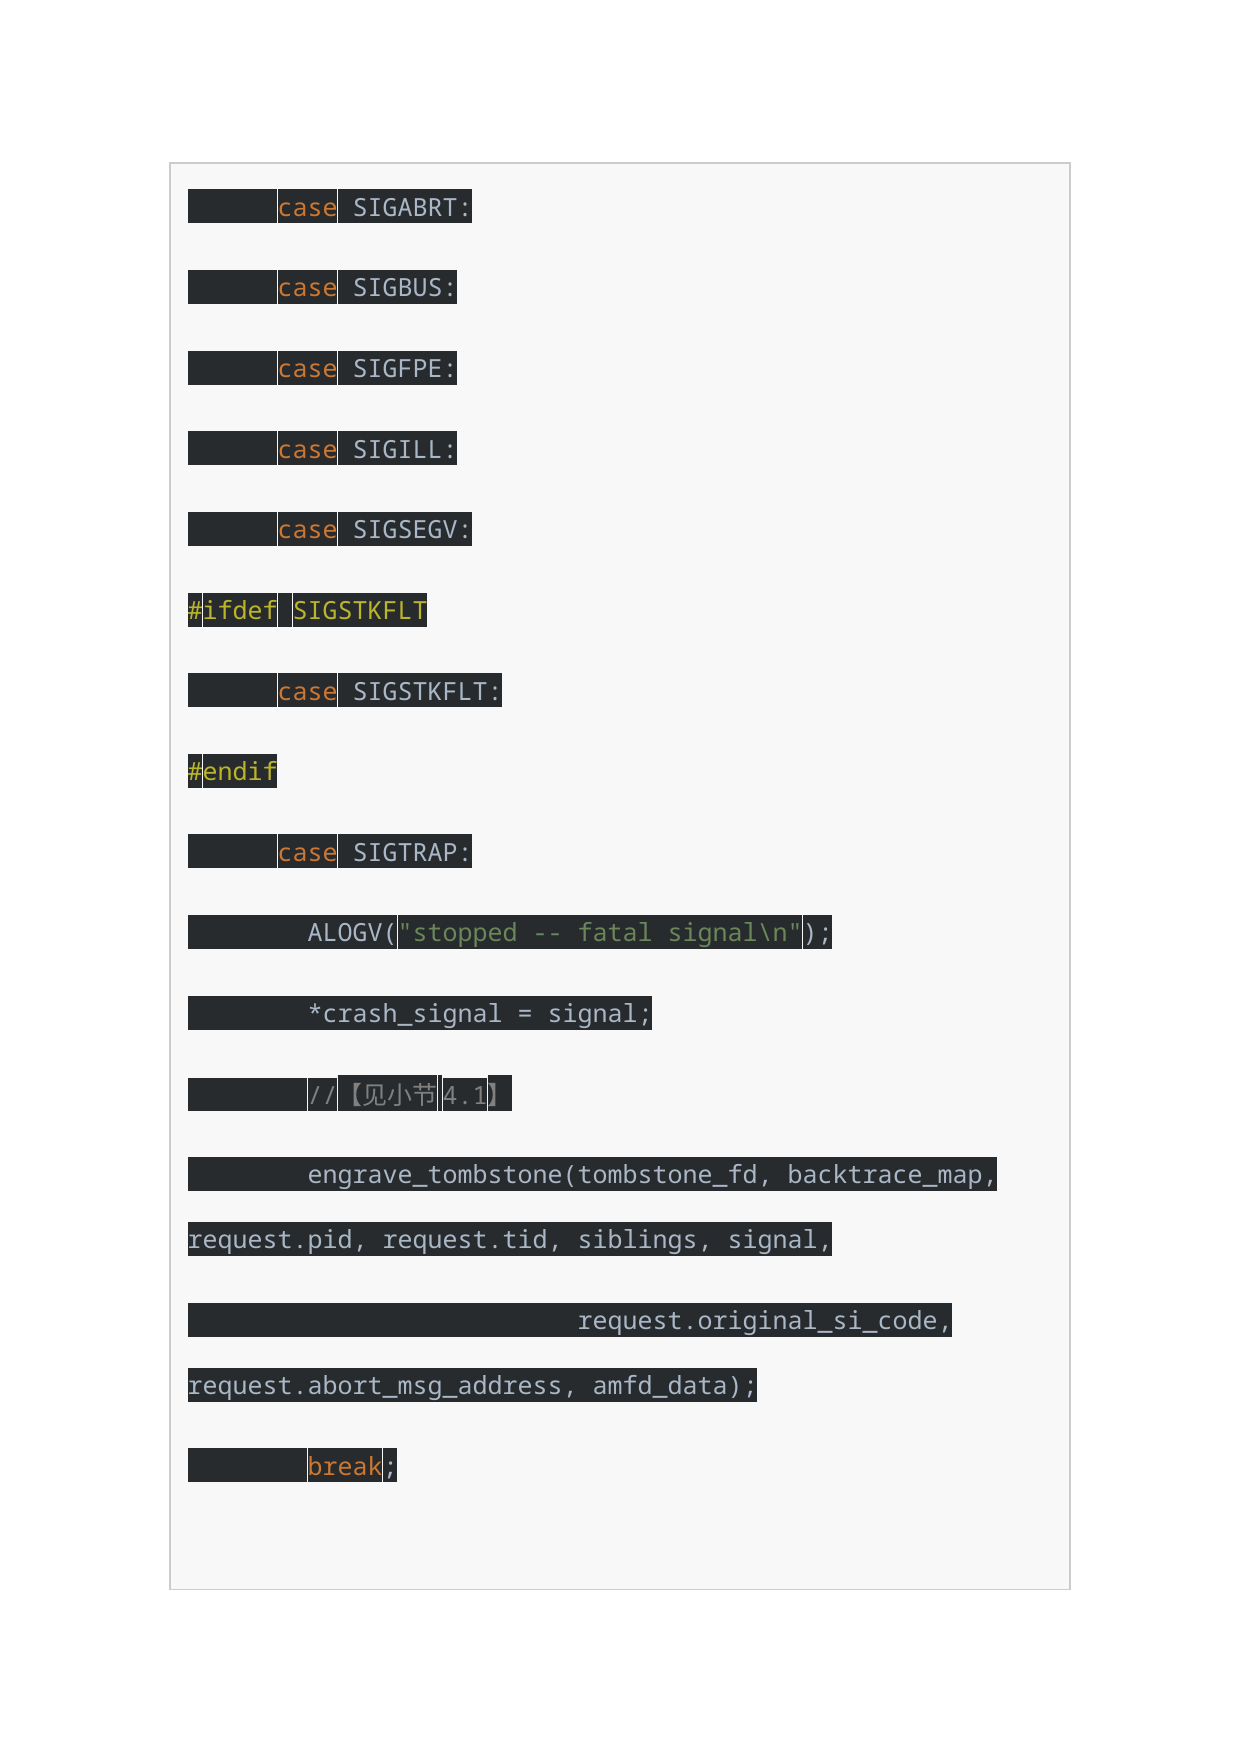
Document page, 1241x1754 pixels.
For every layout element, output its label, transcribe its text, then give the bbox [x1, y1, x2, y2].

text case SIGABRT: [171, 164, 1069, 239]
text *crash_signal = signal; [171, 968, 1069, 1045]
text case SIGSEGV: [171, 484, 1069, 561]
text case SIGFPE: [171, 323, 1069, 400]
text case SIGSTKFLT: [171, 646, 1069, 723]
text break; [171, 1421, 1069, 1498]
text #ifdef SIGSTKFLT [171, 565, 1069, 642]
text //【见小节4.1】 [171, 1049, 1069, 1126]
text case SIGILL: [171, 404, 1069, 481]
text case SIGBUS: [171, 243, 1069, 319]
text #endif [171, 726, 1069, 803]
text case SIGTRAP: [171, 807, 1069, 884]
text ALOGV("stopped -- fatal signal\n"); [171, 888, 1069, 964]
text engrave_tombstone(tombstone_fd, backtrace_map, request.pid, request.tid, siblings, signal, [171, 1129, 1069, 1271]
text request.original_si_code, request.abort_msg_address, amfd_data); [171, 1275, 1069, 1417]
